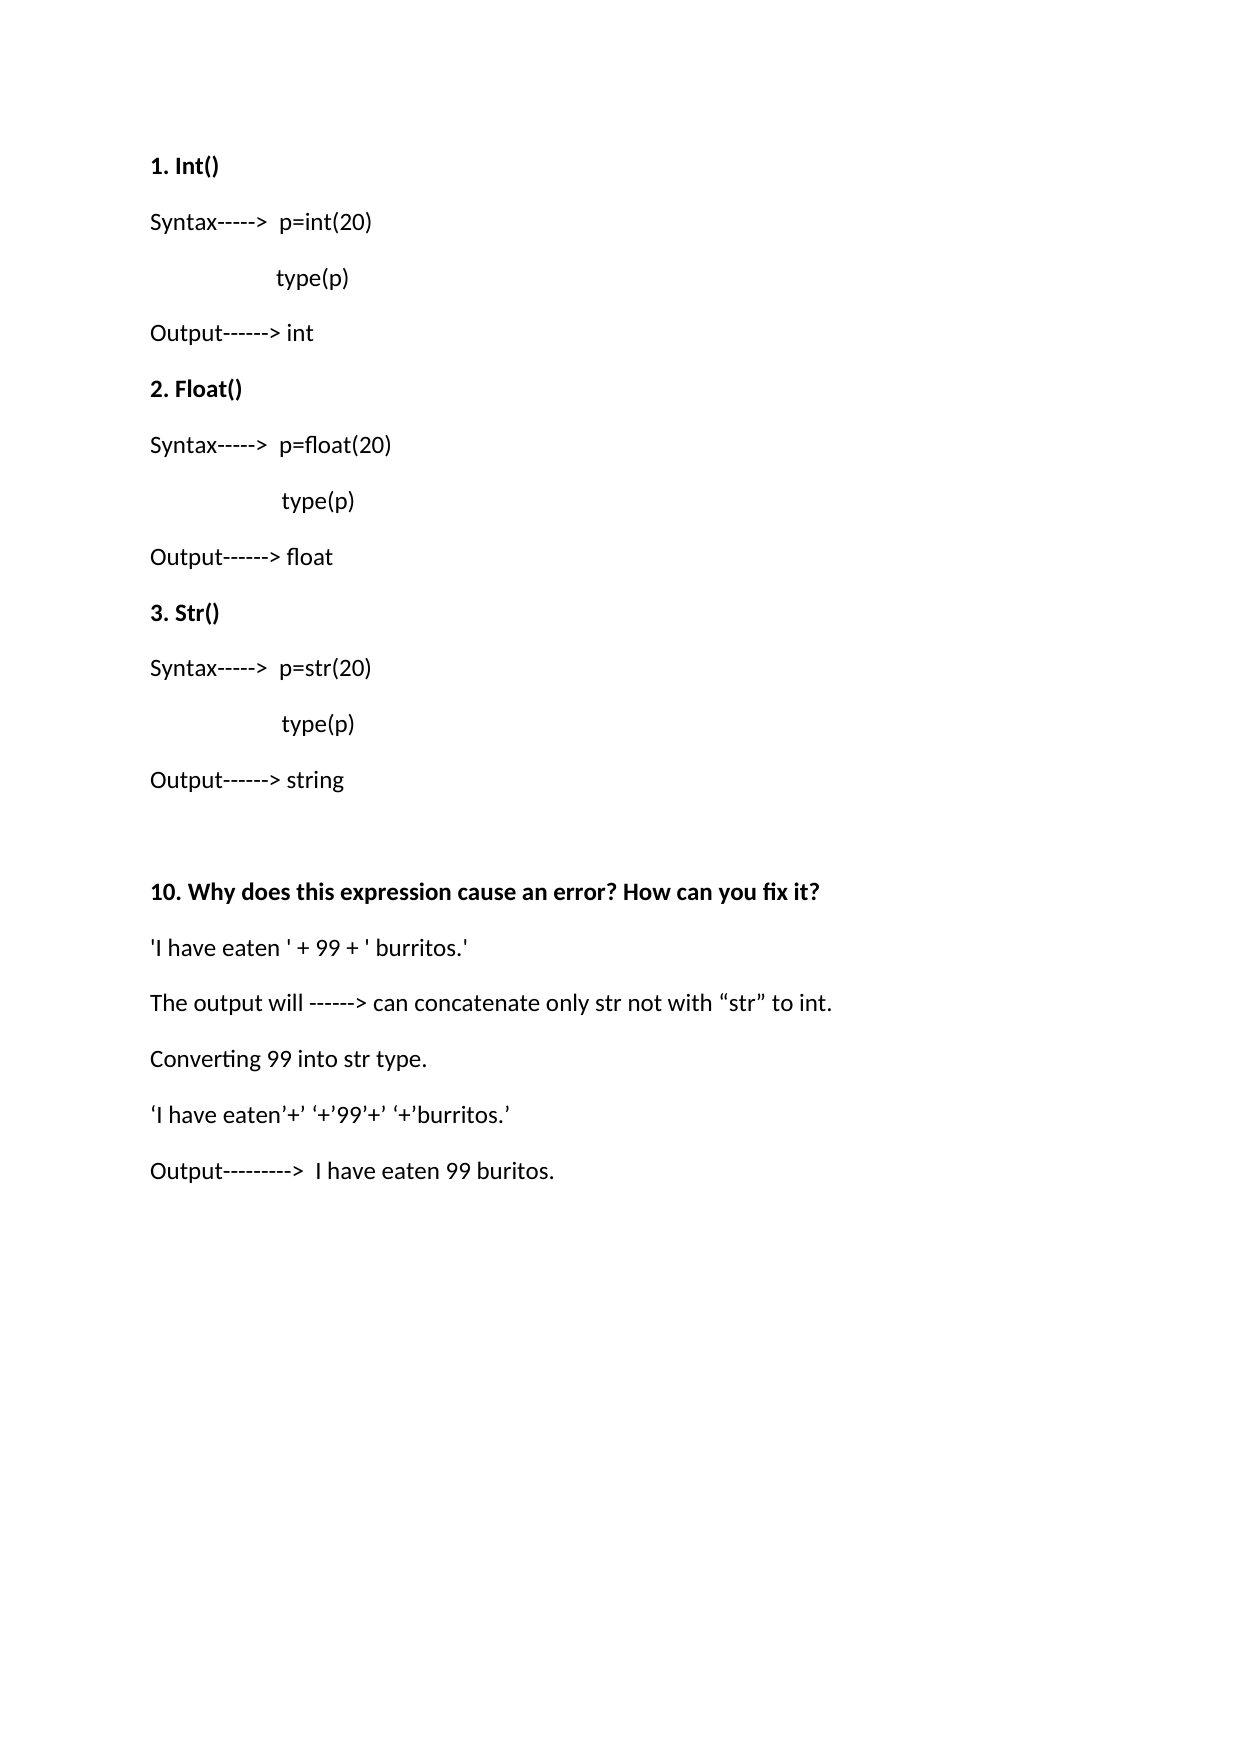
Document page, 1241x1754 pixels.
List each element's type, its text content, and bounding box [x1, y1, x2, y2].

text 1. Int() [150, 150, 1090, 181]
text Output---------> I have eaten 99 buritos. [150, 1155, 1090, 1186]
text 2. Float() [150, 373, 1090, 404]
text ‘I have eaten’+’ ‘+’99’+’ ‘+’burritos.’ [150, 1099, 1090, 1130]
text 3. Str() [150, 597, 1090, 627]
text type(p) [225, 708, 1090, 739]
text Output------> string [150, 764, 1090, 795]
text Output------> float [150, 541, 1090, 571]
text Syntax-----> p=int(20) [150, 206, 1090, 236]
text Syntax-----> p=float(20) [150, 429, 1090, 460]
text Output------> int [150, 317, 1090, 348]
text type(p) [225, 485, 1090, 516]
text 'I have eaten ' + 99 + ' burritos.' [150, 932, 1090, 962]
text 10. Why does this expression cause an error? How can you fix it? [150, 876, 1090, 906]
text Syntax-----> p=str(20) [150, 652, 1090, 683]
text Converting 99 into str type. [150, 1043, 1090, 1074]
text The output will ------> can concatenate only str not with “str” to int. [150, 987, 1090, 1018]
text type(p) [225, 262, 1090, 292]
